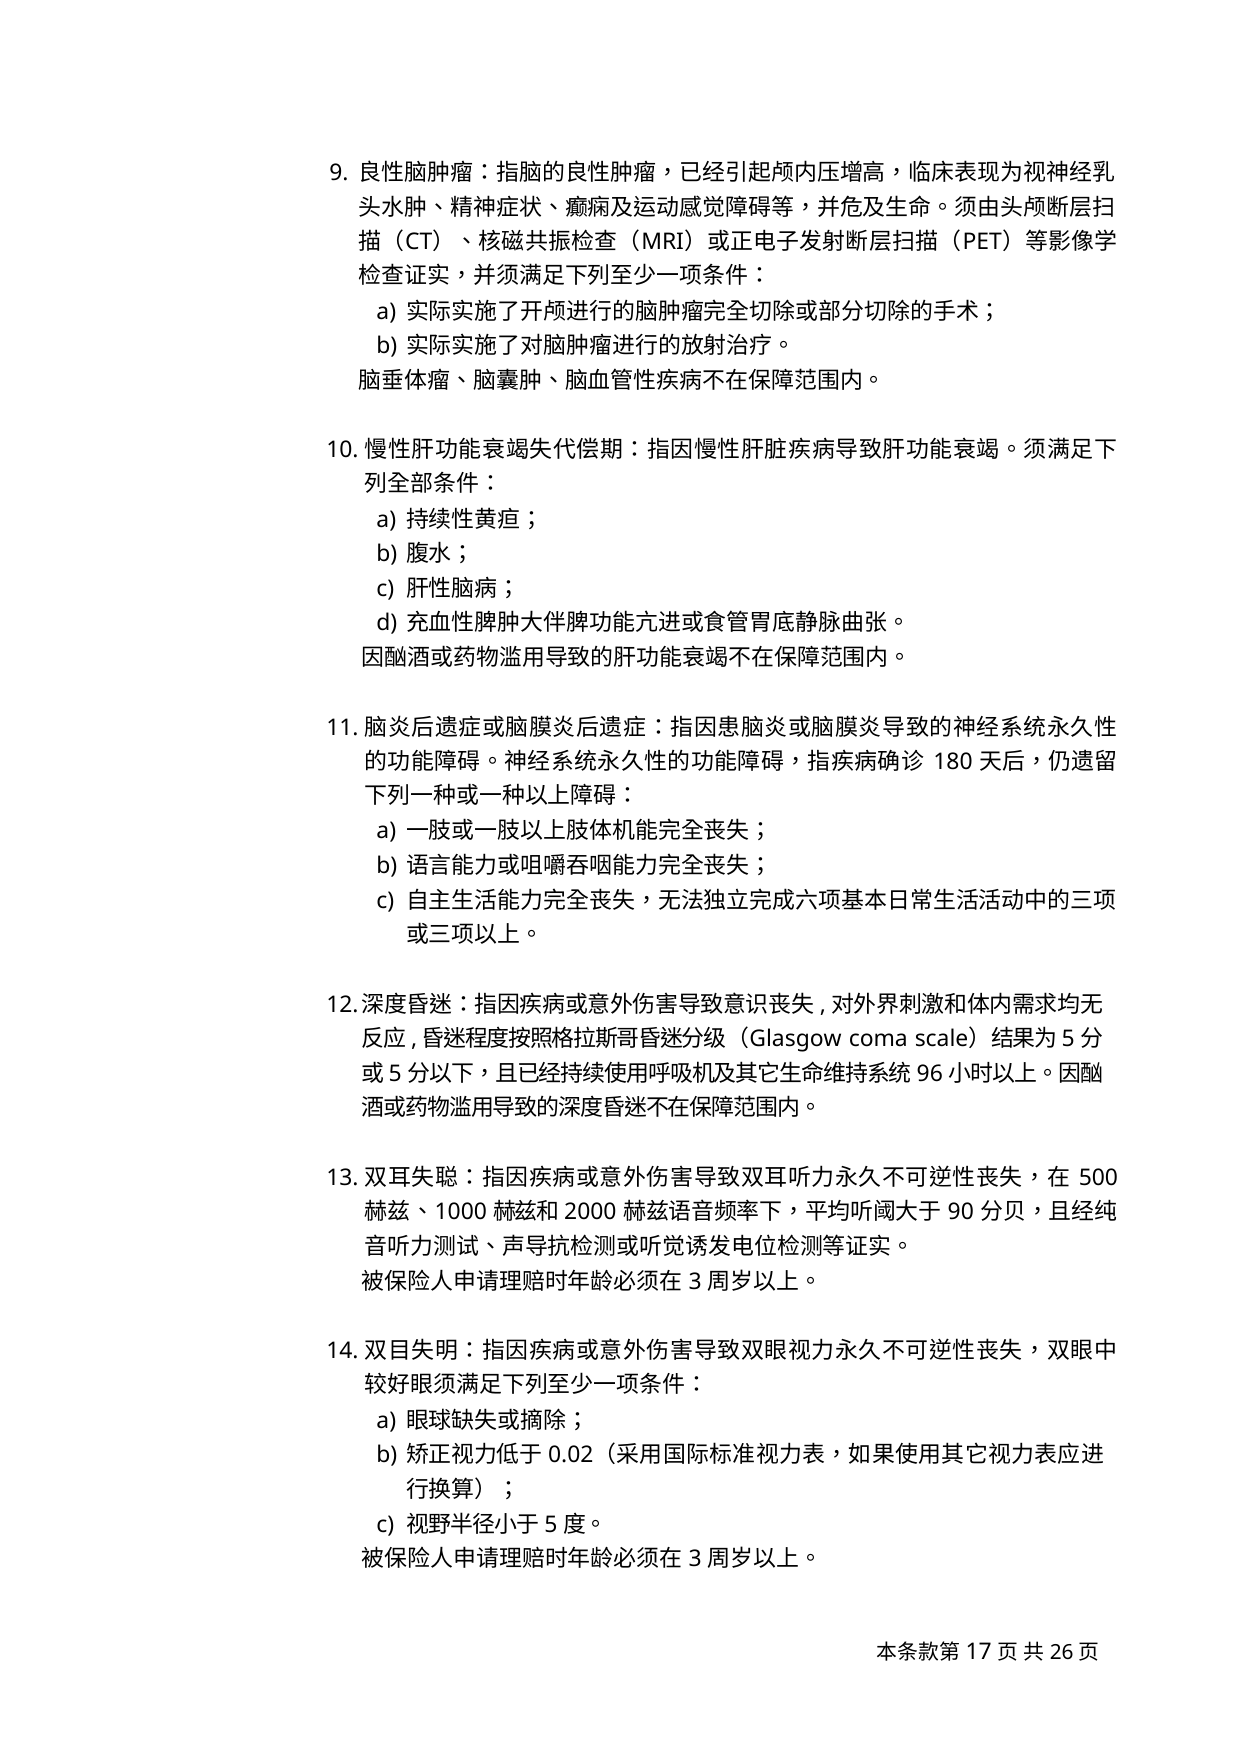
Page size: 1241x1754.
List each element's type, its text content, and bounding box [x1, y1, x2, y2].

text 脑垂体瘤、脑囊肿、脑血管性疾病不在保障范围内。 [358, 364, 1130, 395]
list 实际实施了对脑肿瘤进行的放射治疗。 [376, 329, 1130, 360]
list 腹水； [361, 537, 1130, 568]
list 深度昏迷：指因疾病或意外伤害导致意识丧失 , 对外界刺激和体内需求均无反应 , 昏迷程度按照格拉斯哥昏迷分级（Glasgow coma scale）结果为 5 分或 5 分以下，且已经持续使用呼吸机及其它生命维持系统 96 小时以上。因酗酒或药物滥用导致的深度昏迷不在保障范围内。 [326, 988, 1118, 1122]
text 被保险人申请理赔时年龄必须在 3 周岁以上。 [361, 1542, 1130, 1573]
list 双耳失聪：指因疾病或意外伤害导致双耳听力永久不可逆性丧失，在 500 赫兹、1000 赫兹和 2000 赫兹语音频率下，平均听阈大于 90 分贝，且经纯音听力测试、声导抗检测或听觉诱发电位检测等证实。 [326, 1161, 1118, 1261]
list 肝性脑病； [361, 572, 1130, 603]
list 持续性黄疸； [361, 502, 1130, 534]
list 脑炎后遗症或脑膜炎后遗症：指因患脑炎或脑膜炎导致的神经系统永久性的功能障碍。神经系统永久性的功能障碍，指疾病确诊 180 天后，仍遗留下列一种或一种以上障碍： [326, 711, 1118, 811]
list 一肢或一肢以上肢体机能完全丧失； [376, 814, 1130, 846]
list 双目失明：指因疾病或意外伤害导致双眼视力永久不可逆性丧失，双眼中较好眼须满足下列至少一项条件： [326, 1334, 1118, 1399]
list 视野半径小于 5 度。 [376, 1508, 1130, 1539]
list 自主生活能力完全丧失，无法独立完成六项基本日常生活活动中的三项或三项以上。 [376, 883, 1117, 949]
list 实际实施了开颅进行的脑肿瘤完全切除或部分切除的手术； [376, 294, 1130, 326]
list 眼球缺失或摘除； [376, 1403, 1130, 1435]
list 语言能力或咀嚼吞咽能力完全丧失； [376, 849, 1130, 880]
list 良性脑肿瘤：指脑的良性肿瘤，已经引起颅内压增高，临床表现为视神经乳头水肿、精神症状、癫痫及运动感觉障碍等，并危及生命。须由头颅断层扫描（CT）、核磁共振检查（MRI）或正电子发射断层扫描（PET）等影像学检查证实，并须满足下列至少一项条件： [329, 156, 1118, 291]
list 充血性脾肿大伴脾功能亢进或食管胃底静脉曲张。因酗酒或药物滥用导致的肝功能衰竭不在保障范围内。 [361, 606, 912, 672]
list 慢性肝功能衰竭失代偿期：指因慢性肝脏疾病导致肝功能衰竭。须满足下列全部条件： [326, 433, 1118, 499]
list 矫正视力低于 0.02（采用国际标准视力表，如果使用其它视力表应进行换算）； [376, 1438, 1118, 1504]
text 被保险人申请理赔时年龄必须在 3 周岁以上。 [361, 1265, 1130, 1296]
